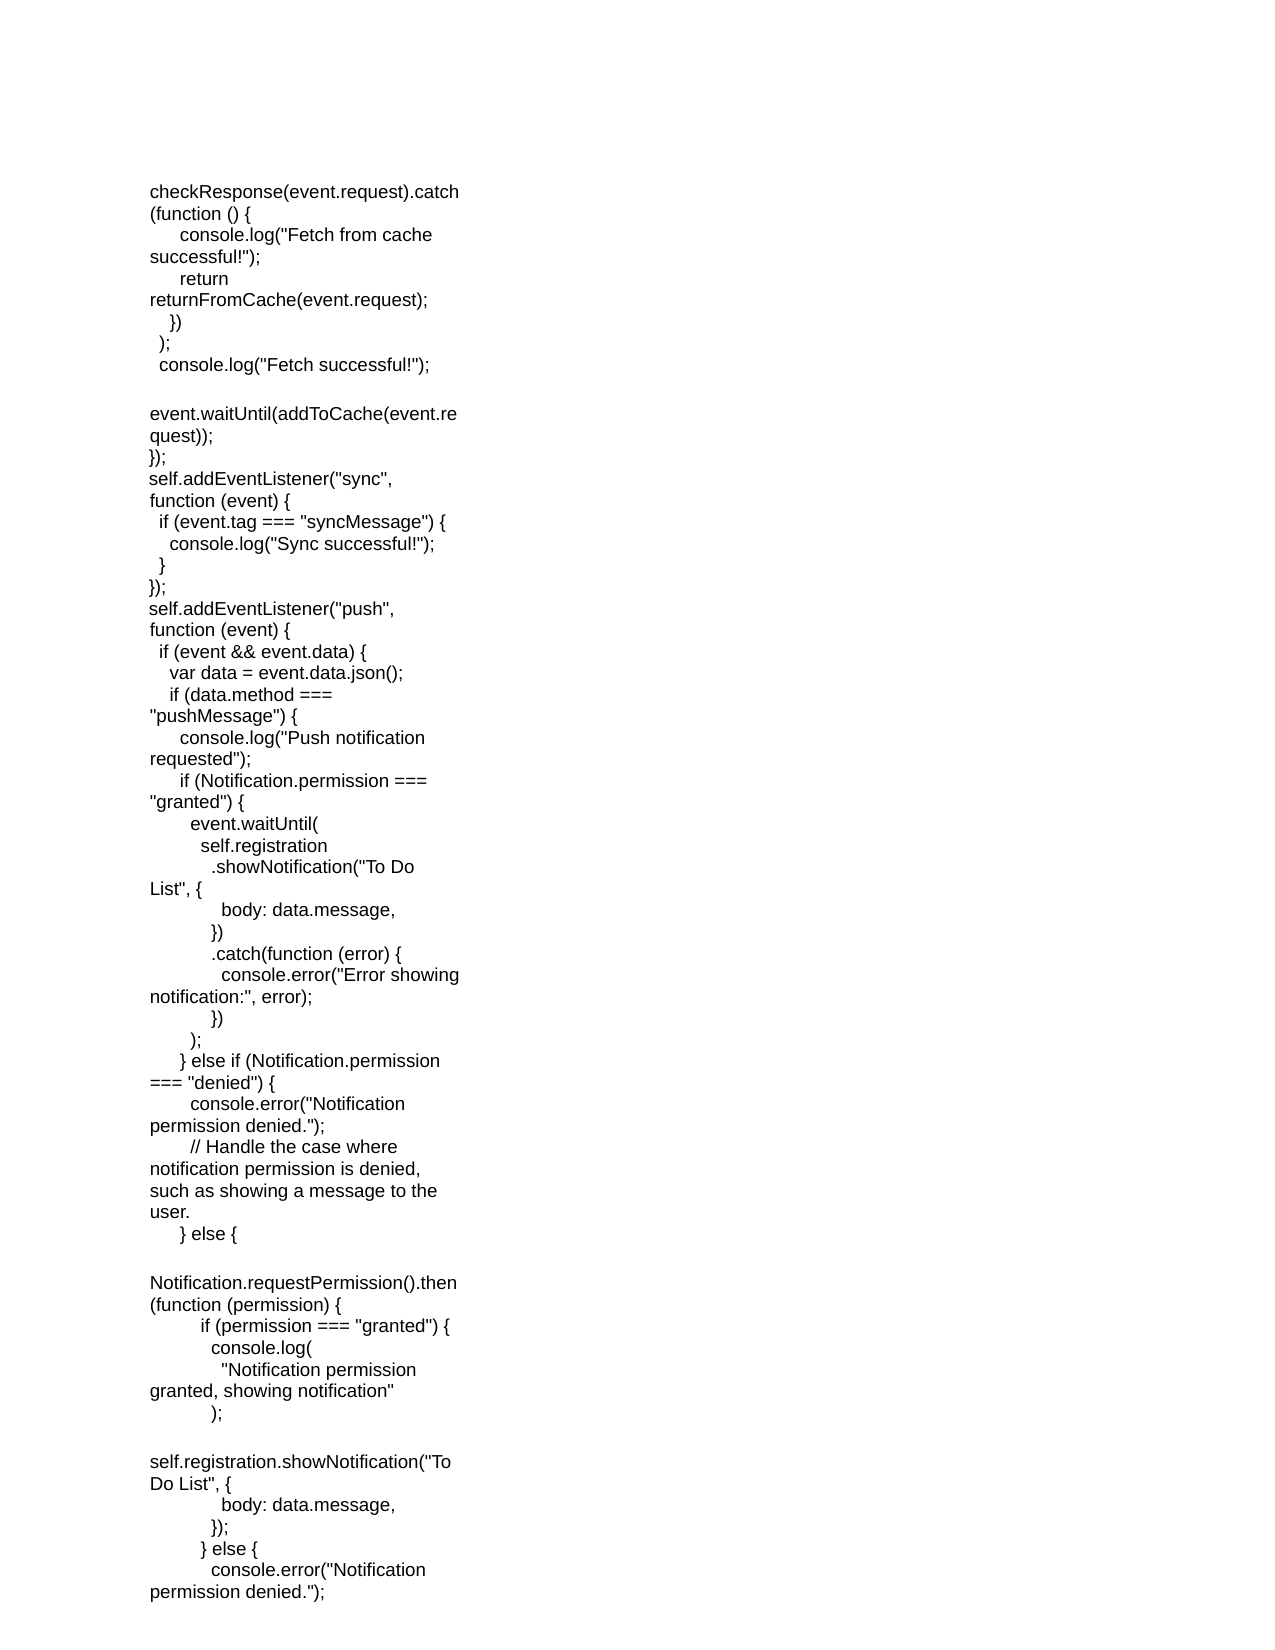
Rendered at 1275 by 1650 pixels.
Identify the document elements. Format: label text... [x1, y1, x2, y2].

text }) [148, 1007, 460, 1028]
text event.waitUntil( [148, 813, 460, 834]
text ); [148, 332, 460, 354]
text console.log("Fetch from cache successful!"); [148, 224, 460, 267]
text }) [148, 921, 460, 942]
text if (event && event.data) { [148, 640, 460, 662]
text checkResponse(event.request).catch(function () { [148, 153, 460, 224]
text self.addEventListener("push", function (event) { [148, 597, 460, 640]
text console.error("Error showing notification:", error); [148, 964, 460, 1007]
text console.log( [148, 1337, 460, 1358]
text var data = event.data.json(); [148, 662, 460, 683]
text }); [148, 446, 460, 468]
text if (data.method === "pushMessage") { [148, 683, 460, 727]
text "Notification permission granted, showing notification" [148, 1358, 460, 1402]
text console.log("Push notification requested"); [148, 727, 460, 770]
text } else if (Notification.permission === "denied") { [148, 1050, 460, 1093]
text } else { [148, 1537, 460, 1559]
text console.log("Sync successful!"); [148, 533, 460, 554]
text }); [148, 576, 460, 597]
text }); [148, 1516, 460, 1537]
text .showNotification("To Do List", { [148, 856, 460, 899]
text return returnFromCache(event.request); [148, 267, 460, 311]
text self.registration [148, 834, 460, 856]
text if (permission === "granted") { [148, 1315, 460, 1337]
text self.addEventListener("sync", function (event) { [148, 468, 460, 511]
text if (event.tag === "syncMessage") { [148, 511, 460, 533]
text body: data.message, [148, 899, 460, 921]
text body: data.message, [148, 1494, 460, 1516]
text } [148, 554, 460, 576]
text } else { [148, 1223, 460, 1244]
text if (Notification.permission === "granted") { [148, 770, 460, 813]
text console.error("Notification permission denied."); [148, 1093, 460, 1136]
text }) [148, 311, 460, 332]
text console.error("Notification permission denied."); [148, 1559, 460, 1602]
text ); [148, 1402, 460, 1423]
text .catch(function (error) { [148, 942, 460, 964]
text ); [148, 1028, 460, 1050]
text event.waitUntil(addToCache(event.request)); [148, 375, 460, 446]
text self.registration.showNotification("To Do List", { [148, 1423, 460, 1494]
text Notification.requestPermission().then(function (permission) { [148, 1244, 460, 1315]
text // Handle the case where notification permission is denied, such as showing a message to the user. [148, 1136, 460, 1223]
text console.log("Fetch successful!"); [148, 354, 460, 375]
